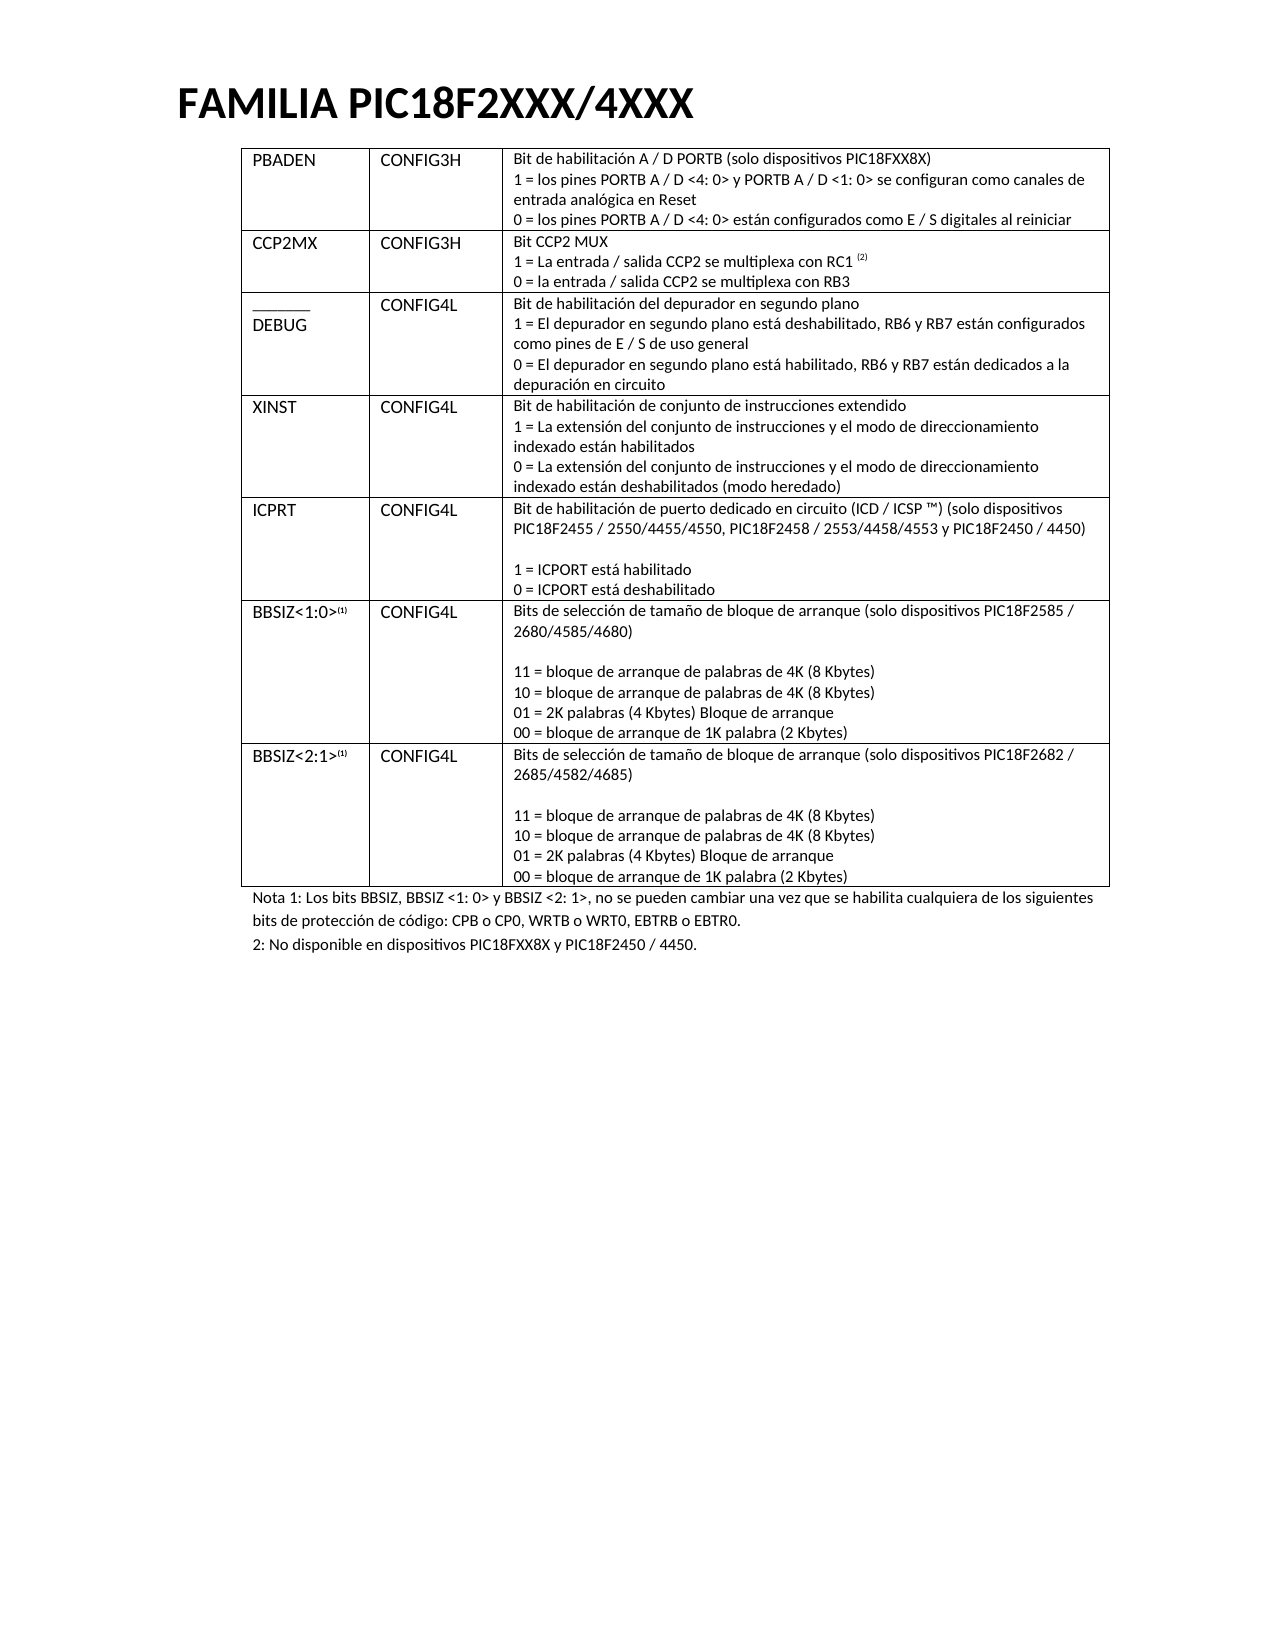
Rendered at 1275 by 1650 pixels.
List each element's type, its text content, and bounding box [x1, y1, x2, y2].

table_cell Bits de selección de tamaño de bloque de arranque (solo dispositivos PIC18F2585 / 2680/4585/4680) 11 = bloque de arranque de palabras de 4K (8 Kbytes) 10 = bloque de arranque de palabras de 4K (8 Kbytes) 01 = 2K palabras (4 Kbytes) Bloque de arranque 00 = bloque de arranque de 1K palabra (2 Kbytes) [503, 601, 1109, 743]
table_cell _______ DEBUG [242, 293, 369, 394]
table_cell CONFIG3H [370, 149, 502, 230]
table_cell BBSIZ<1:0>(1) [242, 601, 369, 743]
table_cell Bits de selección de tamaño de bloque de arranque (solo dispositivos PIC18F2682 / 2685/4582/4685) 11 = bloque de arranque de palabras de 4K (8 Kbytes) 10 = bloque de arranque de palabras de 4K (8 Kbytes) 01 = 2K palabras (4 Kbytes) Bloque de arranque 00 = bloque de arranque de 1K palabra (2 Kbytes) [503, 744, 1109, 886]
table_cell XINST [242, 396, 369, 497]
table_cell Bit de habilitación de puerto dedicado en circuito (ICD / ICSP ™) (solo dispositivos PIC18F2455 / 2550/4455/4550, PIC18F2458 / 2553/4458/4553 y PIC18F2450 / 4450) 1 = ICPORT está habilitado 0 = ICPORT está deshabilitado [503, 498, 1109, 600]
list Nota 1: Los bits BBSIZ, BBSIZ <1: 0> y BBSIZ <2: 1>, no se pueden cambiar una vez que se habilita cualquiera de los siguientes bits de protección de código: CPB o CP0, WRTB o WRT0, EBTRB o EBTR0. [252, 887, 1098, 931]
table_cell CONFIG4L [370, 396, 502, 497]
table_cell CONFIG4L [370, 293, 502, 394]
table_cell ICPRT [242, 498, 369, 600]
table_cell Bit CCP2 MUX 1 = La entrada / salida CCP2 se multiplexa con RC1 (2) 0 = la entrada / salida CCP2 se multiplexa con RB3 [503, 231, 1109, 292]
table_cell CONFIG4L [370, 601, 502, 743]
table_cell Bit de habilitación A / D PORTB (solo dispositivos PIC18FXX8X) 1 = los pines PORTB A / D <4: 0> y PORTB A / D <1: 0> se configuran como canales de entrada analógica en Reset 0 = los pines PORTB A / D <4: 0> están configurados como E / S digitales al reiniciar [503, 149, 1109, 230]
table_cell BBSIZ<2:1>(1) [242, 744, 369, 886]
table_cell CONFIG3H [370, 231, 502, 292]
table_cell CCP2MX [242, 231, 369, 292]
table_cell CONFIG4L [370, 744, 502, 886]
table_cell Bit de habilitación de conjunto de instrucciones extendido 1 = La extensión del conjunto de instrucciones y el modo de direccionamiento indexado están habilitados 0 = La extensión del conjunto de instrucciones y el modo de direccionamiento indexado están deshabilitados (modo heredado) [503, 396, 1109, 497]
table_cell PBADEN [242, 149, 369, 230]
list 2: No disponible en dispositivos PIC18FXX8X y PIC18F2450 / 4450. [252, 934, 1098, 954]
table_cell CONFIG4L [370, 498, 502, 600]
table_cell Bit de habilitación del depurador en segundo plano 1 = El depurador en segundo plano está deshabilitado, RB6 y RB7 están configurados como pines de E / S de uso general 0 = El depurador en segundo plano está habilitado, RB6 y RB7 están dedicados a la depuración en circuito [503, 293, 1109, 394]
